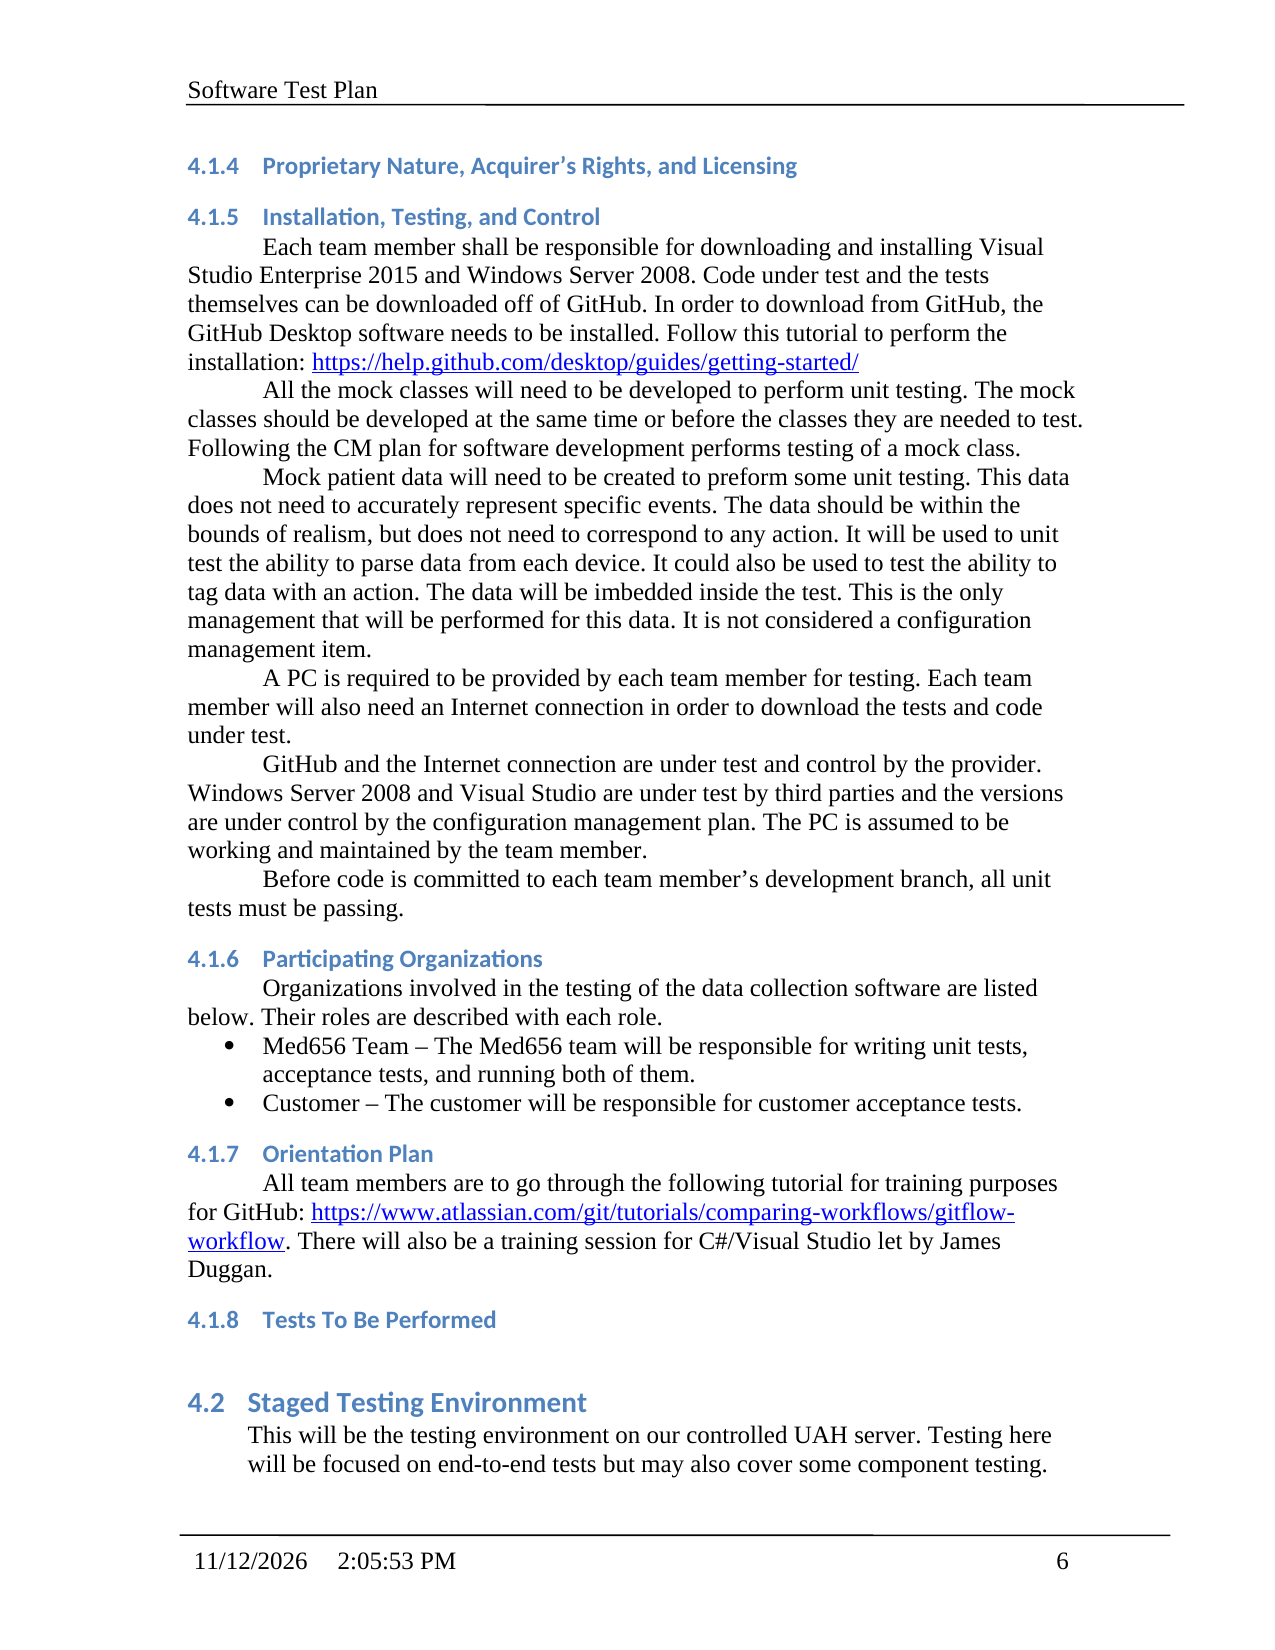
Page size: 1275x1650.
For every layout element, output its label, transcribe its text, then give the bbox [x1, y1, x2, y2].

text A PC is required to be provided by each team member for testing. Each team member will also need an Internet connection in order to download the tests and code under test. [187, 663, 1087, 749]
subtitle Staged Testing Environment [187, 1384, 1087, 1420]
text All team members are to go through the following tutorial for training purposes for GitHub: https://www.atlassian.com/git/tutorials/comparing-workflows/gitflow-workflow. There will also be a training session for C#/Visual Studio let by James Duggan. [187, 1168, 1087, 1283]
text GitHub and the Internet connection are under test and control by the provider. Windows Server 2008 and Visual Studio are under test by third parties and the versions are under control by the configuration management plan. The PC is assumed to be working and maintained by the team member. [187, 749, 1087, 864]
subtitle Tests To Be Performed [187, 1304, 1087, 1335]
list Med656 Team – The Med656 team will be responsible for writing unit tests, acceptance tests, and running both of them. [225, 1031, 1087, 1088]
subtitle Installation, Testing, and Control [187, 201, 1087, 232]
text Each team member shall be responsible for downloading and installing Visual Studio Enterprise 2015 and Windows Server 2008. Code under test and the tests themselves can be downloaded off of GitHub. In order to download from GitHub, the GitHub Desktop software needs to be installed. Follow this tutorial to perform the installation: https://help.github.com/desktop/guides/getting-started/ [187, 232, 1087, 376]
text This will be the testing environment on our controlled UAH server. Testing here will be focused on end-to-end tests but may also cover some component testing. [247, 1420, 1087, 1477]
subtitle Orientation Plan [187, 1138, 1087, 1168]
list Customer – The customer will be responsible for customer acceptance tests. [225, 1088, 1087, 1117]
subtitle Participating Organizations [187, 943, 1087, 973]
text Mock patient data will need to be created to preform some unit testing. This data does not need to accurately represent specific events. The data should be within the bounds of realism, but does not need to correspond to any action. It will be used to unit test the ability to parse data from each device. It could also be used to test the ability to tag data with an action. The data will be imbedded inside the test. This is the only management that will be performed for this data. It is not considered a configuration management item. [187, 462, 1087, 663]
text Before code is committed to each team member’s development branch, all unit tests must be passing. [187, 864, 1087, 922]
text All the mock classes will need to be developed to perform unit testing. The mock classes should be developed at the same time or before the classes they are needed to test. Following the CM plan for software development performs testing of a mock class. [187, 376, 1087, 462]
subtitle Proprietary Nature, Acquirer’s Rights, and Licensing [187, 150, 1087, 181]
text Organizations involved in the testing of the data collection software are listed below. Their roles are described with each role. [187, 973, 1087, 1031]
